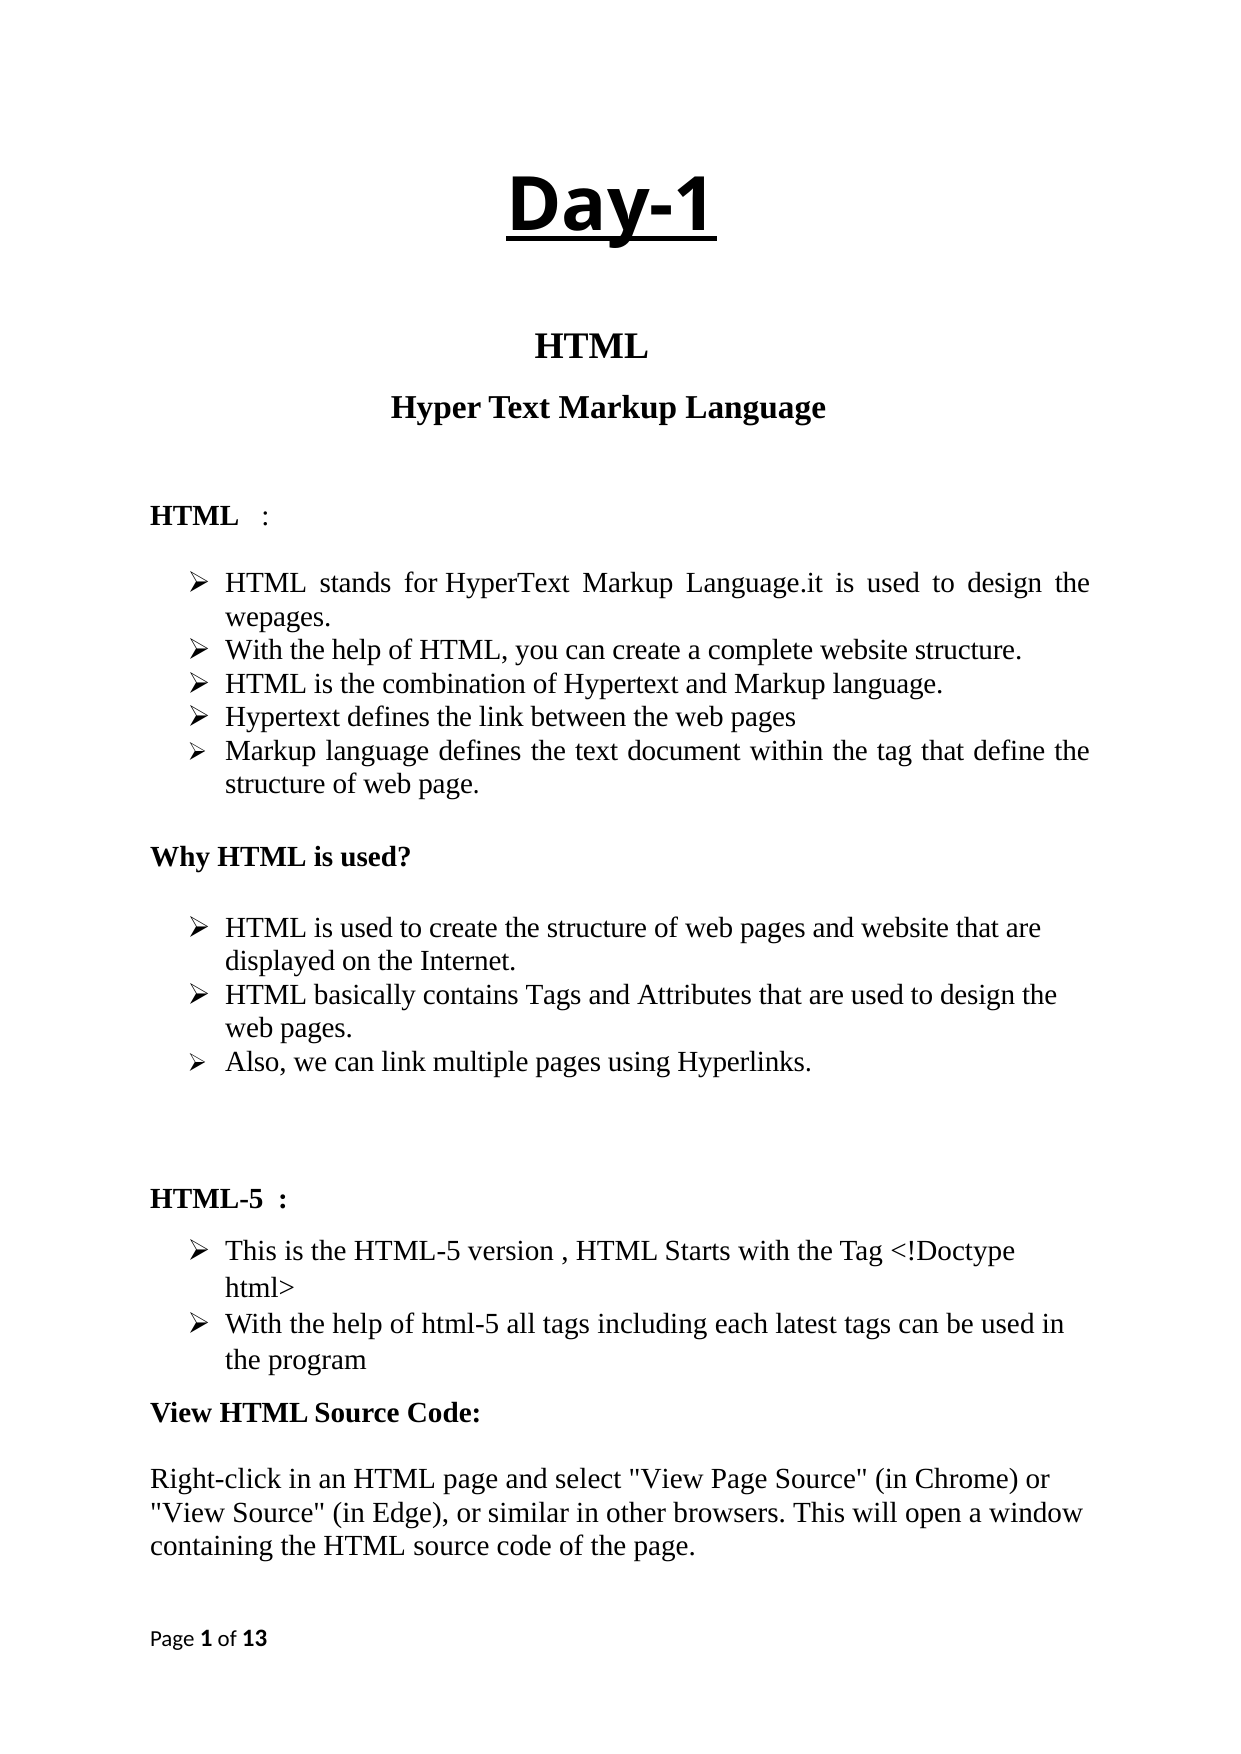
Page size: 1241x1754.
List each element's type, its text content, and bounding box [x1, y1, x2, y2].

text Why HTML is used? [150, 839, 1090, 872]
list With the help of HTML, you can create a complete website structure. [187, 632, 1090, 666]
text Day-1 [150, 150, 1090, 252]
list Markup language defines the text document within the tag that define the structure of web page. [187, 733, 1090, 801]
list HTML stands for HyperText Markup Language.it is used to design the wepages. [187, 565, 1090, 632]
list With the help of html-5 all tags including each latest tags can be used in the program [187, 1306, 1090, 1376]
text Hyper Text Markup Language [150, 387, 1090, 425]
text HTML : [150, 498, 1090, 531]
list This is the HTML-5 version , HTML Starts with the Tag <!Doctype html> [187, 1233, 1090, 1303]
subtitle View HTML Source Code: [150, 1395, 1090, 1428]
text HTML-5 : [150, 1181, 1090, 1214]
list Hypertext defines the link between the web pages [187, 699, 1090, 733]
text Right-click in an HTML page and select "View Page Source" (in Chrome) or "View Source" (in Edge), or similar in other browsers. This will open a window containing the HTML source code of the page. [150, 1461, 1090, 1562]
text HTML [150, 324, 1090, 367]
list HTML is used to create the structure of web pages and website that are displayed on the Internet. [187, 910, 1090, 977]
list HTML is the combination of Hypertext and Markup language. [187, 666, 1090, 699]
list HTML basically contains Tags and Attributes that are used to design the web pages. [187, 977, 1090, 1044]
list Also, we can link multiple pages using Hyperlinks. [187, 1044, 1090, 1079]
